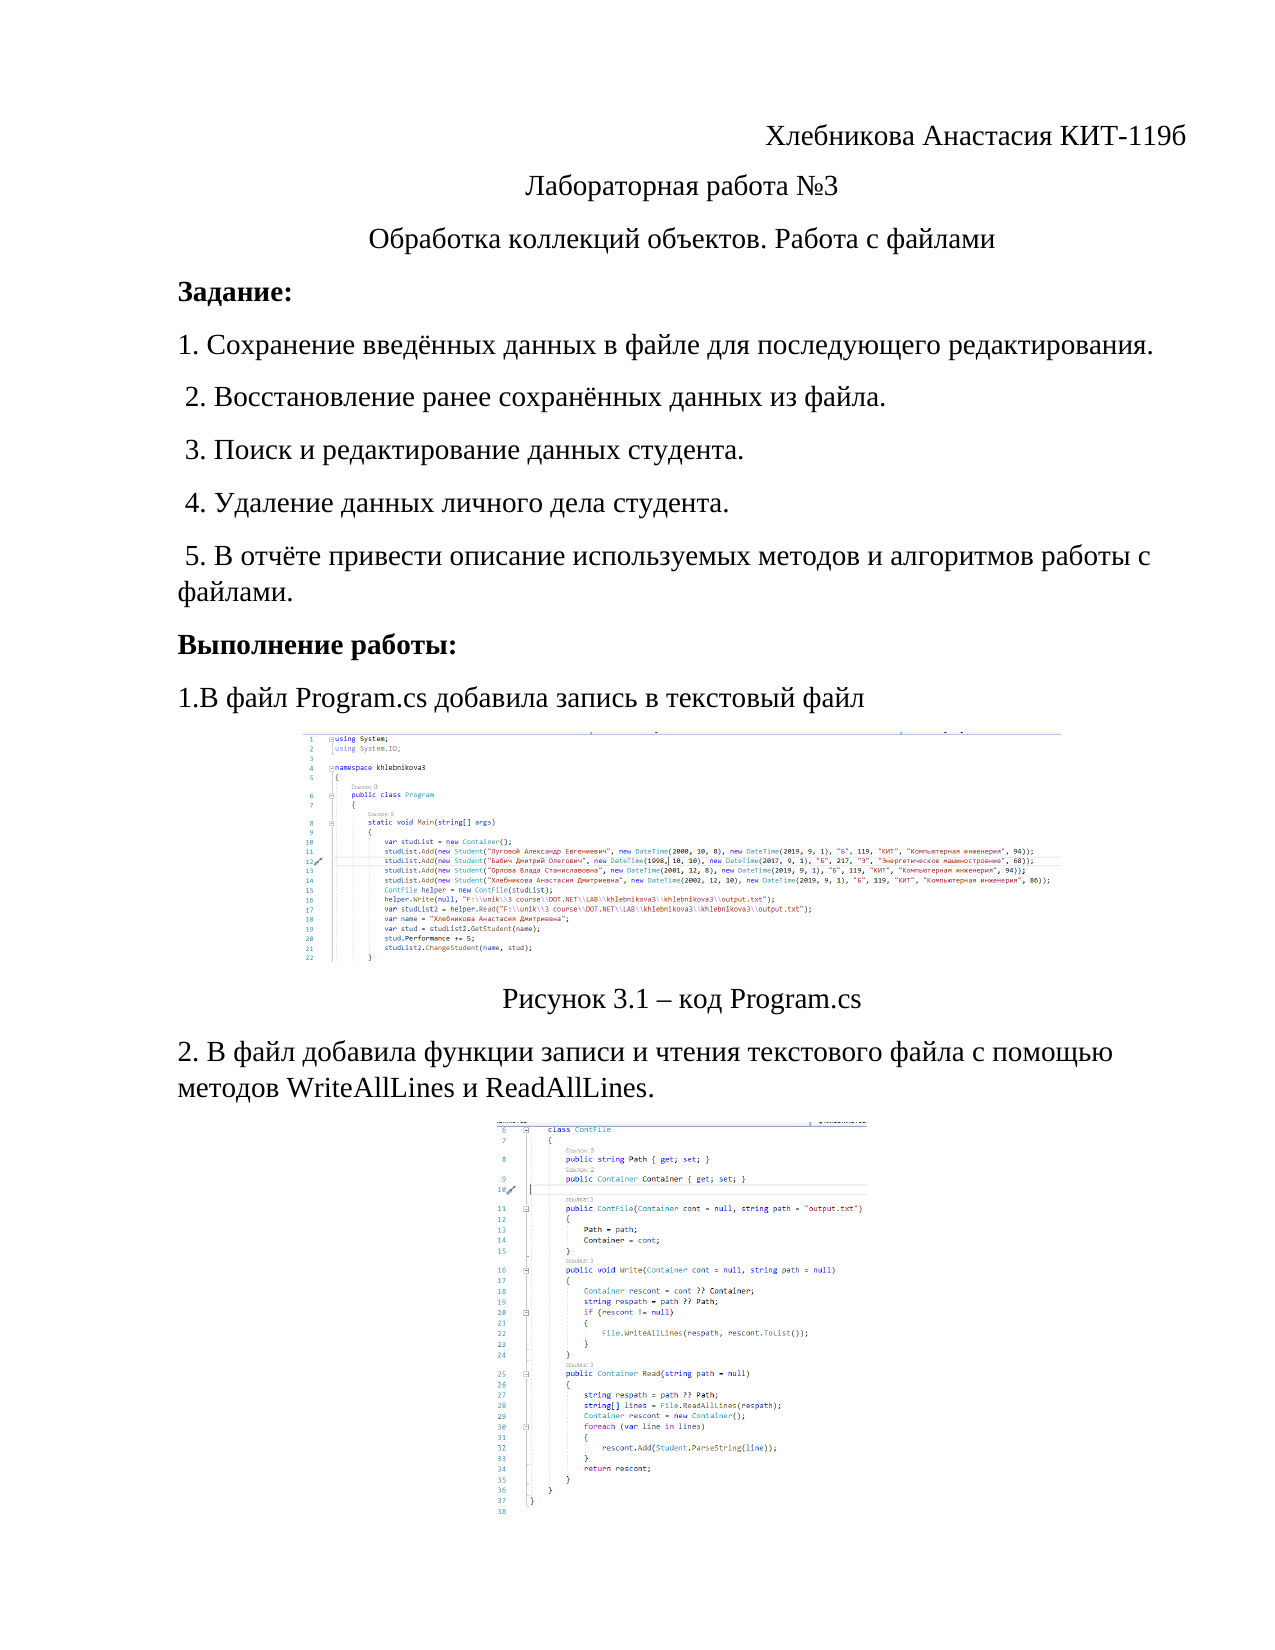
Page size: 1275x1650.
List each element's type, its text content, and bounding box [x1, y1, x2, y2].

text Обработка коллекций объектов. Работа с файлами [177, 221, 1186, 255]
text Выполнение работы: [177, 627, 1186, 661]
text Лабораторная работа №3 [177, 168, 1186, 202]
text 4. Удаление данных личного дела студента. [177, 485, 1186, 519]
text 3. Поиск и редактирование данных студента. [177, 432, 1186, 466]
text Задание: [177, 274, 1186, 307]
text 1.В файл Program.cs добавила запись в текстовый файл [177, 680, 1186, 713]
text 5. В отчёте привести описание используемых методов и алгоритмов работы с файлами. [177, 538, 1186, 608]
picture [302, 732, 1061, 962]
text 2. Восстановление ранее сохранённых данных из файла. [177, 379, 1186, 413]
text 2. В файл добавила функции записи и чтения текстового файла с помощью методов WriteAllLines и ReadAllLines. [177, 1034, 1186, 1103]
text 1. Сохранение введённых данных в файле для последующего редактирования. [177, 327, 1186, 360]
text Рисунок 3.1 – код Program.cs [177, 981, 1186, 1014]
text Хлебникова Анастасия КИТ-119б [177, 118, 1186, 152]
picture [497, 1122, 867, 1517]
